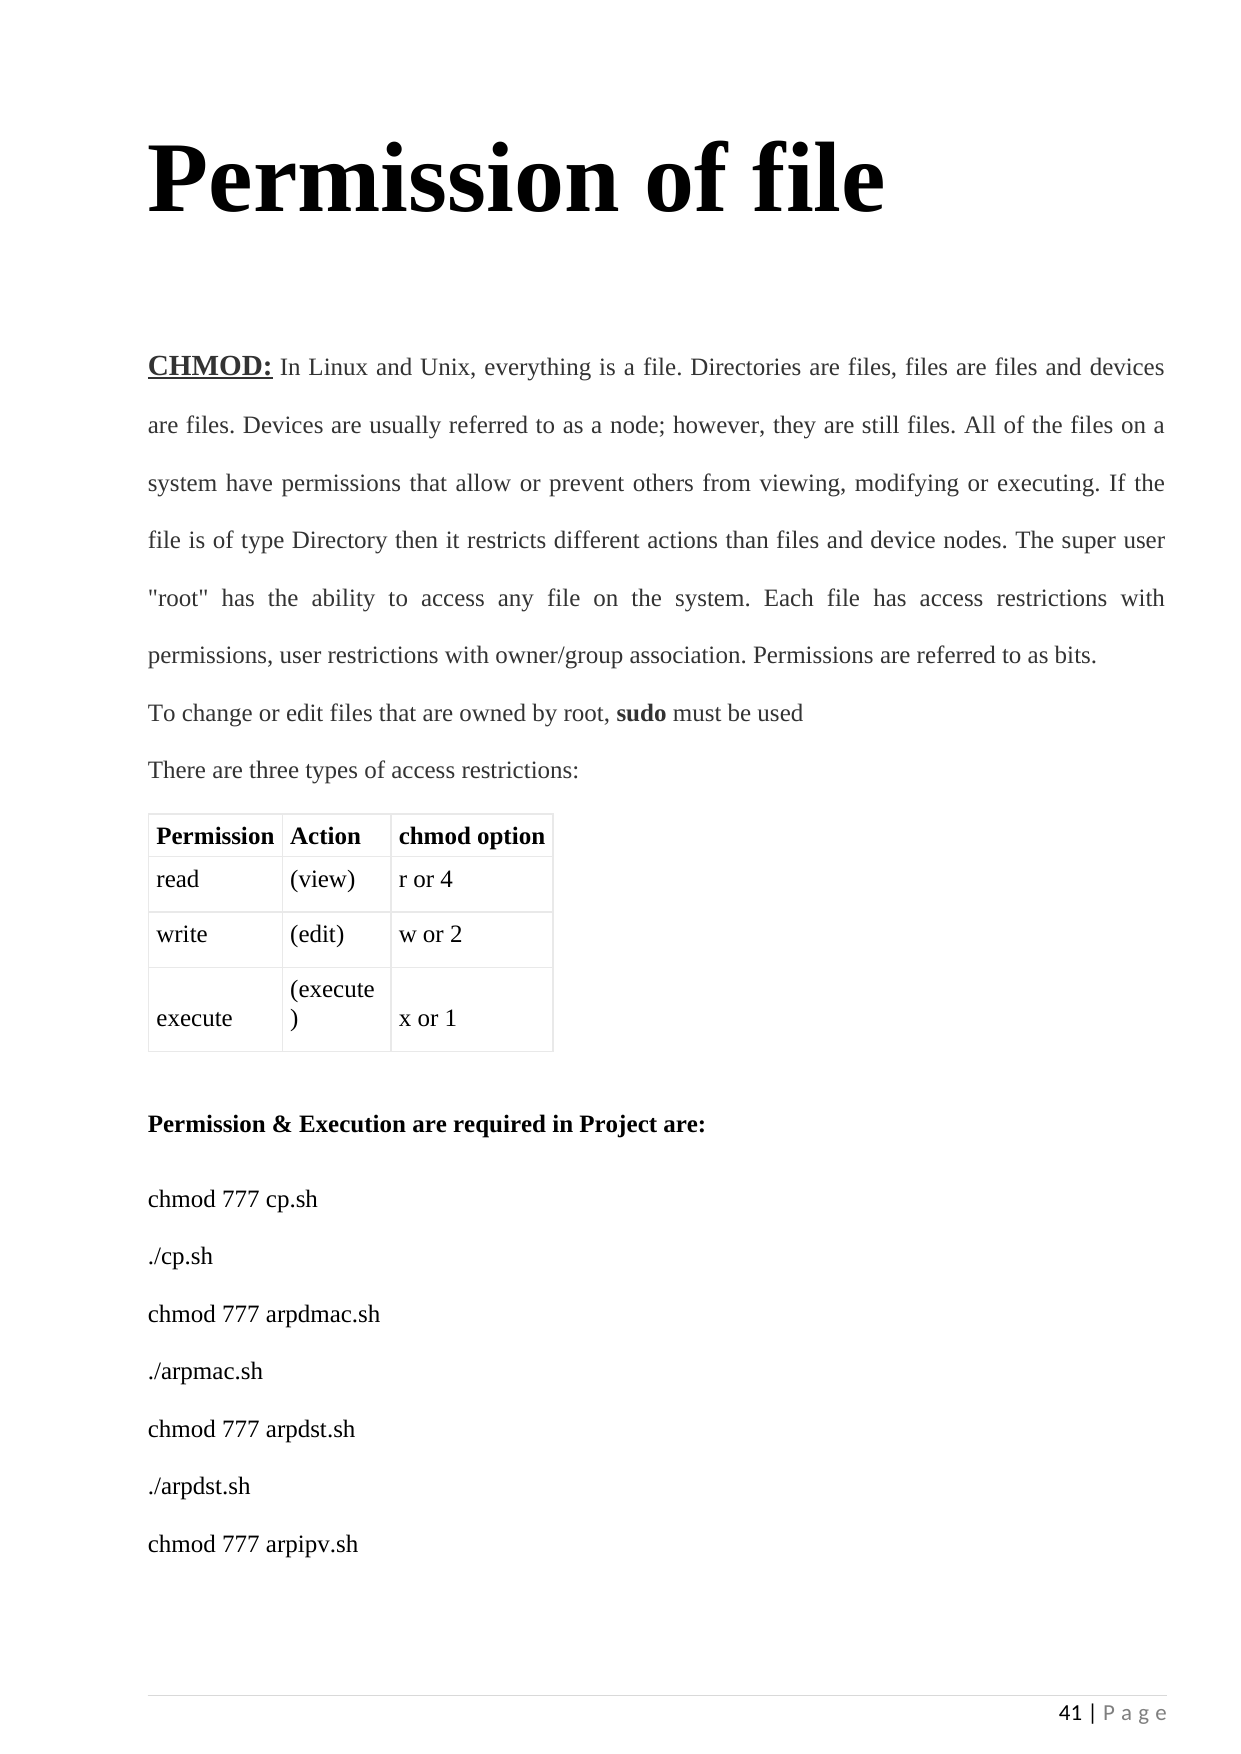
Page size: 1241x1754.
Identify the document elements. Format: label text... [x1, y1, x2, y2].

text ./cp.sh [148, 1241, 1167, 1270]
text chmod 777 arpdmac.sh [148, 1299, 1167, 1327]
text ./arpdst.sh [148, 1471, 1167, 1500]
table_cell (edit) [283, 913, 390, 966]
text Permission & Execution are required in Project are: [148, 1109, 1167, 1138]
table_cell read [149, 857, 282, 911]
table_cell r or 4 [392, 857, 552, 911]
text chmod 777 arpipv.sh [148, 1529, 1167, 1557]
table_cell (view) [283, 857, 390, 911]
text There are three types of access restrictions: [148, 756, 1167, 784]
text To change or edit files that are owned by root, sudo must be used [148, 698, 1167, 727]
table_cell write [149, 913, 282, 966]
text chmod 777 cp.sh [148, 1184, 1167, 1212]
table_cell (execute) [283, 968, 390, 1051]
text CHMOD: In Linux and Unix, everything is a file. Directories are files, files are files and devices are files. Devices are usually referred to as a node; however, they are still files. All of the files on a system have permissions that allow or prevent others from viewing, modifying or executing. If the file is of type Directory then it restricts different actions than files and device nodes. The super user "root" has the ability to access any file on the system. Each file has access restrictions with permissions, user restrictions with owner/group association. Permissions are referred to as bits. [148, 348, 1167, 669]
table_header chmod option [392, 815, 552, 856]
table_cell execute [149, 968, 282, 1051]
table_header Action [283, 815, 390, 856]
text Permission of file [148, 118, 1167, 233]
table_header Permission [149, 815, 282, 856]
table_cell w or 2 [392, 913, 552, 966]
table_cell x or 1 [392, 968, 552, 1051]
text ./arpmac.sh [148, 1356, 1167, 1385]
text chmod 777 arpdst.sh [148, 1414, 1167, 1442]
